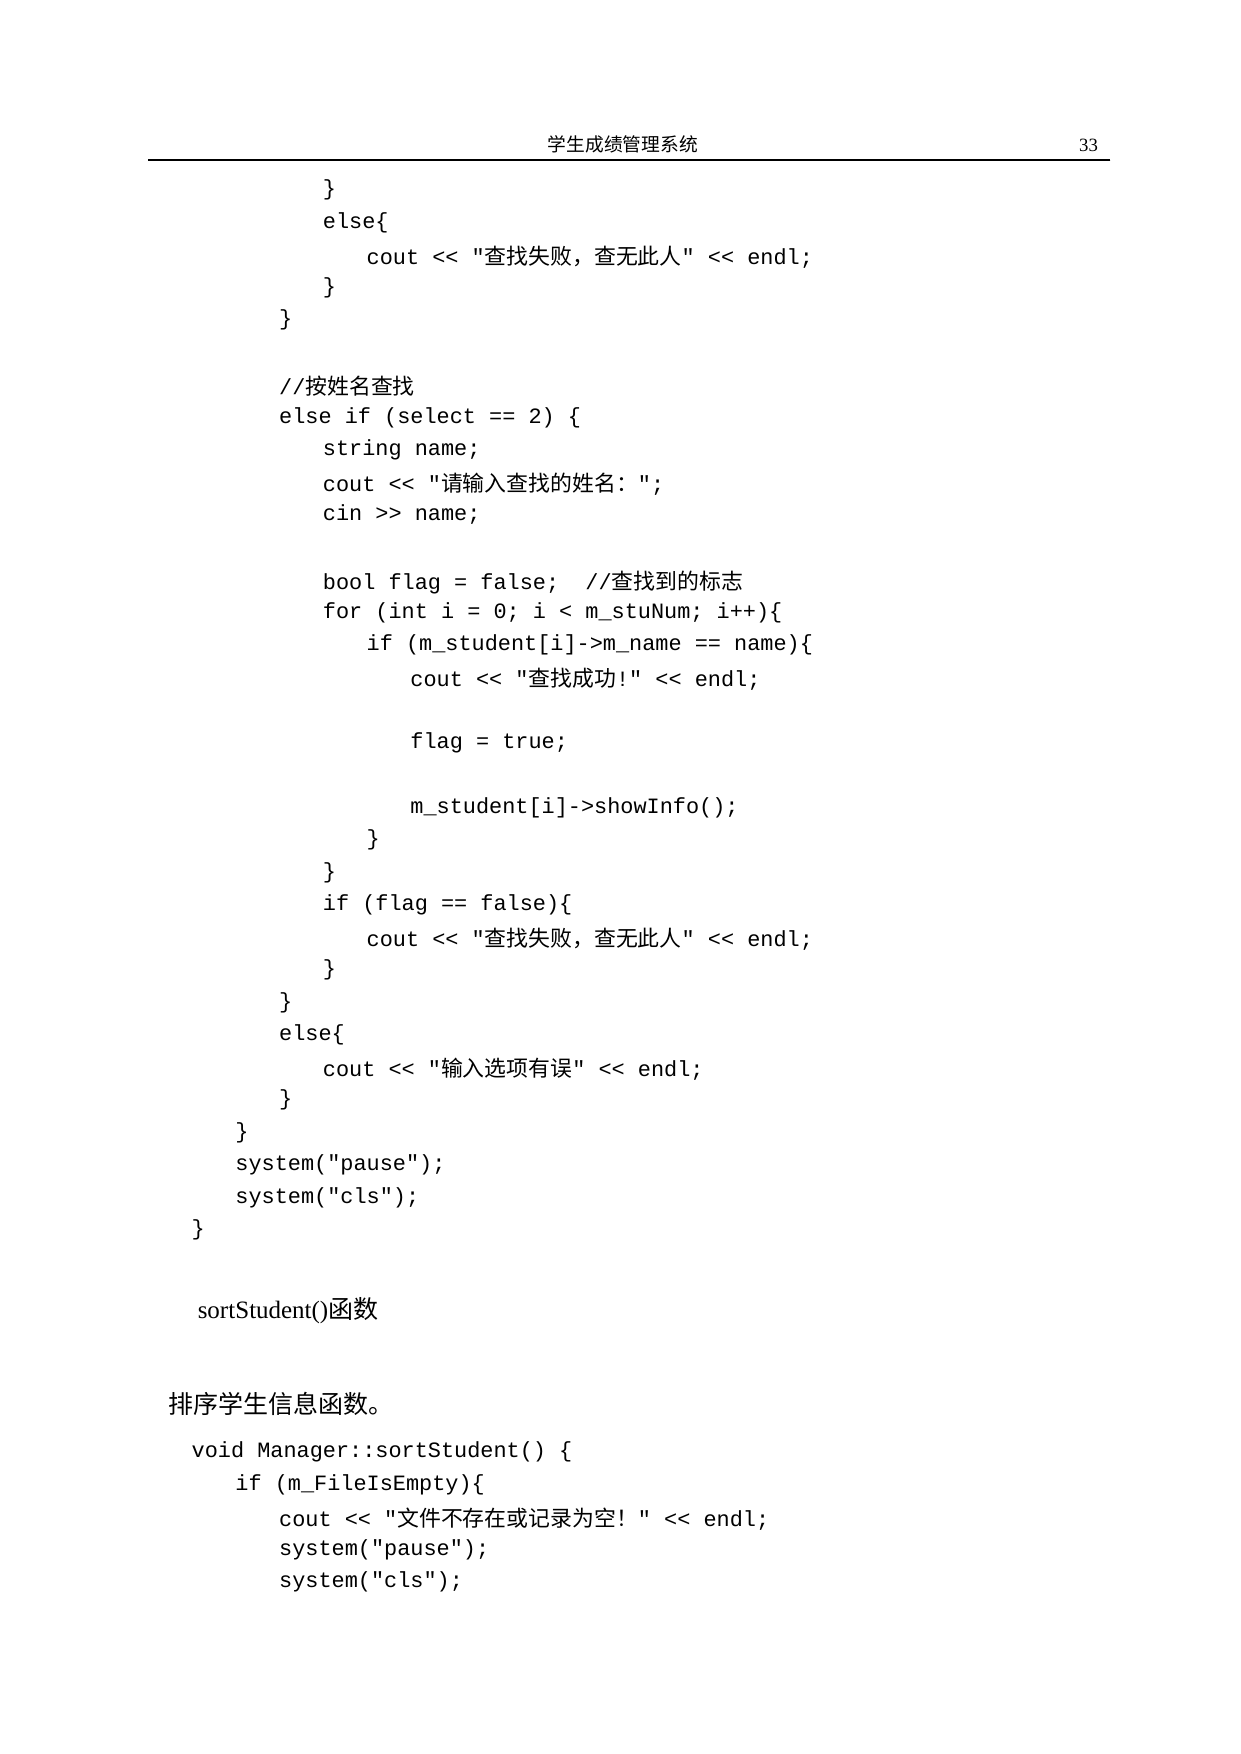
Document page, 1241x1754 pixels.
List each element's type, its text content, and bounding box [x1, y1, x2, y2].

text else{ [148, 1019, 1110, 1051]
text } [148, 986, 1110, 1019]
text if (flag == false){ [148, 889, 1110, 921]
text m_student[i]->showInfo(); [148, 791, 1110, 824]
text if (m_FileIsEmpty){ [148, 1468, 1110, 1501]
text flag = true; [148, 726, 1110, 759]
text cout << "查找成功!" << endl; [148, 661, 1110, 694]
text void Manager::sortStudent() { [148, 1436, 1110, 1468]
text } [148, 824, 1110, 856]
text for (int i = 0; i < m_stuNum; i++){ [148, 596, 1110, 629]
text system("cls"); [148, 1181, 1110, 1214]
text //按姓名查找 [148, 369, 1110, 401]
text system("pause"); [148, 1149, 1110, 1181]
text else if (select == 2) { [148, 401, 1110, 434]
text else{ [148, 206, 1110, 239]
text system("cls"); [148, 1566, 1110, 1598]
text } [148, 271, 1110, 304]
text bool flag = false; //查找到的标志 [148, 564, 1110, 596]
text system("pause"); [148, 1533, 1110, 1566]
text cout << "查找失败，查无此人" << endl; [148, 921, 1110, 954]
text 排序学生信息函数。 [148, 1371, 1110, 1436]
text if (m_student[i]->m_name == name){ [148, 629, 1110, 661]
text } [148, 174, 1110, 206]
text cout << "输入选项有误" << endl; [148, 1051, 1110, 1084]
text string name; [148, 434, 1110, 466]
text } [148, 856, 1110, 889]
subtitle sortStudent()函数 [198, 1275, 1110, 1340]
text cin >> name; [148, 499, 1110, 531]
text } [148, 1116, 1110, 1149]
text cout << "文件不存在或记录为空！" << endl; [148, 1501, 1110, 1533]
text } [148, 1214, 1110, 1246]
text cout << "查找失败，查无此人" << endl; [148, 239, 1110, 271]
text } [148, 304, 1110, 336]
text } [148, 954, 1110, 986]
text cout << "请输入查找的姓名："; [148, 466, 1110, 499]
text } [148, 1084, 1110, 1116]
